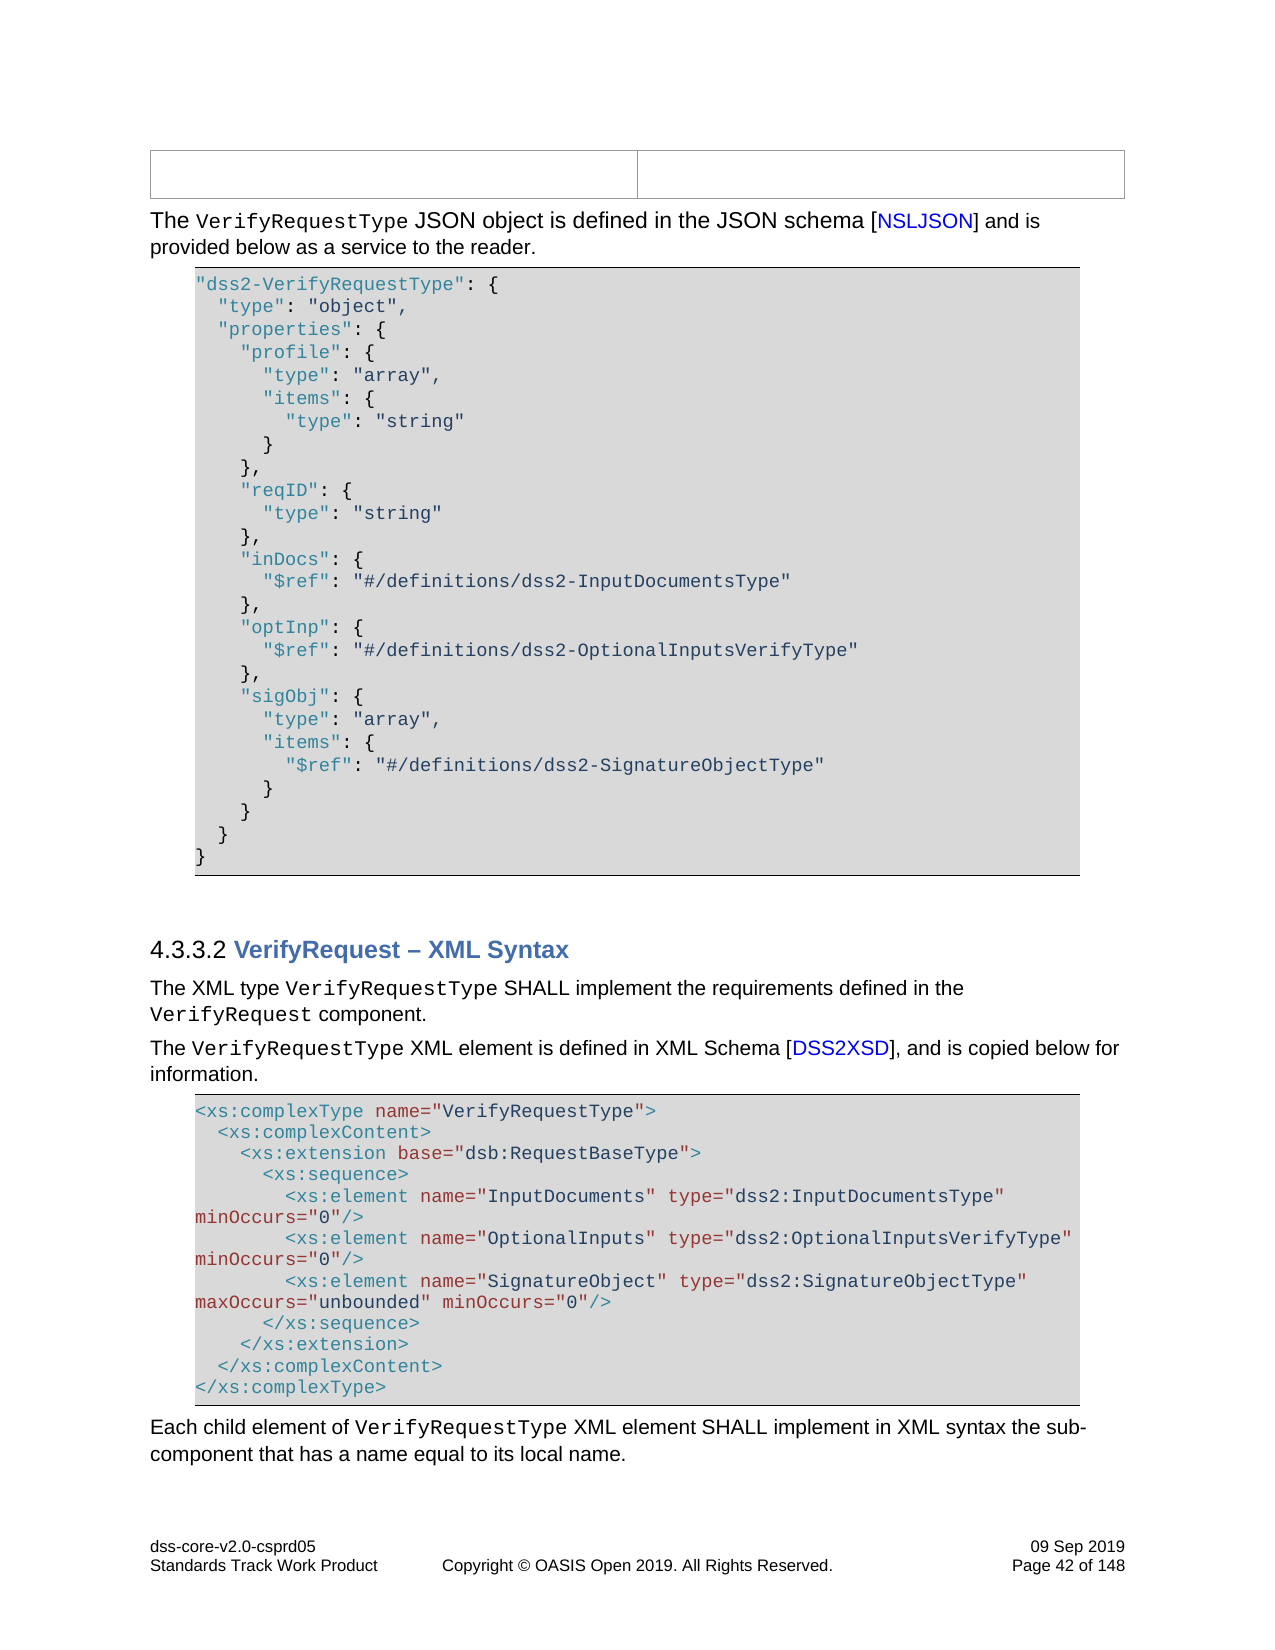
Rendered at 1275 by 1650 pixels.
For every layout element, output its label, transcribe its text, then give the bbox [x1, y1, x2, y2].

text <xs:sequence> [195, 1158, 1080, 1179]
text "type": "string" [195, 404, 1080, 427]
text <xs:extension base="dsb:RequestBaseType"> [195, 1137, 1080, 1158]
text "dss2-VerifyRequestType": { [195, 268, 1080, 290]
text }, [195, 519, 1080, 542]
text "items": { [195, 382, 1080, 404]
text "type": "string" [195, 496, 1080, 519]
text <xs:complexContent> [195, 1115, 1080, 1137]
text }, [195, 657, 1080, 679]
text "$ref": "#/definitions/dss2-SignatureObjectType" [195, 748, 1080, 771]
text } [195, 840, 1080, 875]
text <xs:complexType name="VerifyRequestType"> [195, 1095, 1080, 1115]
text } [195, 817, 1080, 840]
text </xs:extension> [195, 1328, 1080, 1349]
text <xs:element name="OptionalInputs" type="dss2:OptionalInputsVerifyType" minOccurs="0"/> [195, 1222, 1080, 1264]
text "profile": { [195, 336, 1080, 359]
text "properties": { [195, 313, 1080, 336]
text } [195, 427, 1080, 450]
text The VerifyRequestType JSON object is defined in the JSON schema [NSLJSON] and is provided below as a service to the reader. [150, 207, 1125, 259]
text "type": "array", [195, 359, 1080, 382]
text Each child element of VerifyRequestType XML element SHALL implement in XML syntax the sub-component that has a name equal to its local name. [150, 1414, 1125, 1466]
subtitle VerifyRequest – XML Syntax [150, 935, 1125, 963]
text </xs:complexType> [195, 1370, 1080, 1405]
text "inDocs": { [195, 542, 1080, 565]
text <xs:element name="SignatureObject" type="dss2:SignatureObjectType" maxOccurs="unbounded" minOccurs="0"/> [195, 1264, 1080, 1307]
text "optInp": { [195, 611, 1080, 634]
text "$ref": "#/definitions/dss2-InputDocumentsType" [195, 565, 1080, 588]
text "type": "object", [195, 290, 1080, 313]
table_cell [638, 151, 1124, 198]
text "items": { [195, 725, 1080, 748]
text <xs:element name="InputDocuments" type="dss2:InputDocumentsType" minOccurs="0"/> [195, 1179, 1080, 1222]
text "reqID": { [195, 473, 1080, 496]
text } [195, 771, 1080, 794]
text </xs:sequence> [195, 1307, 1080, 1328]
text The XML type VerifyRequestType SHALL implement the requirements defined in the VerifyRequest component. [150, 976, 1125, 1028]
text }, [195, 450, 1080, 473]
text } [195, 794, 1080, 817]
text </xs:complexContent> [195, 1349, 1080, 1370]
text "sigObj": { [195, 679, 1080, 702]
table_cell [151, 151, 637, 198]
text "$ref": "#/definitions/dss2-OptionalInputsVerifyType" [195, 634, 1080, 657]
text The VerifyRequestType XML element is defined in XML Schema [DSS2XSD], and is copied below for information. [150, 1036, 1125, 1086]
text }, [195, 588, 1080, 611]
text "type": "array", [195, 702, 1080, 725]
